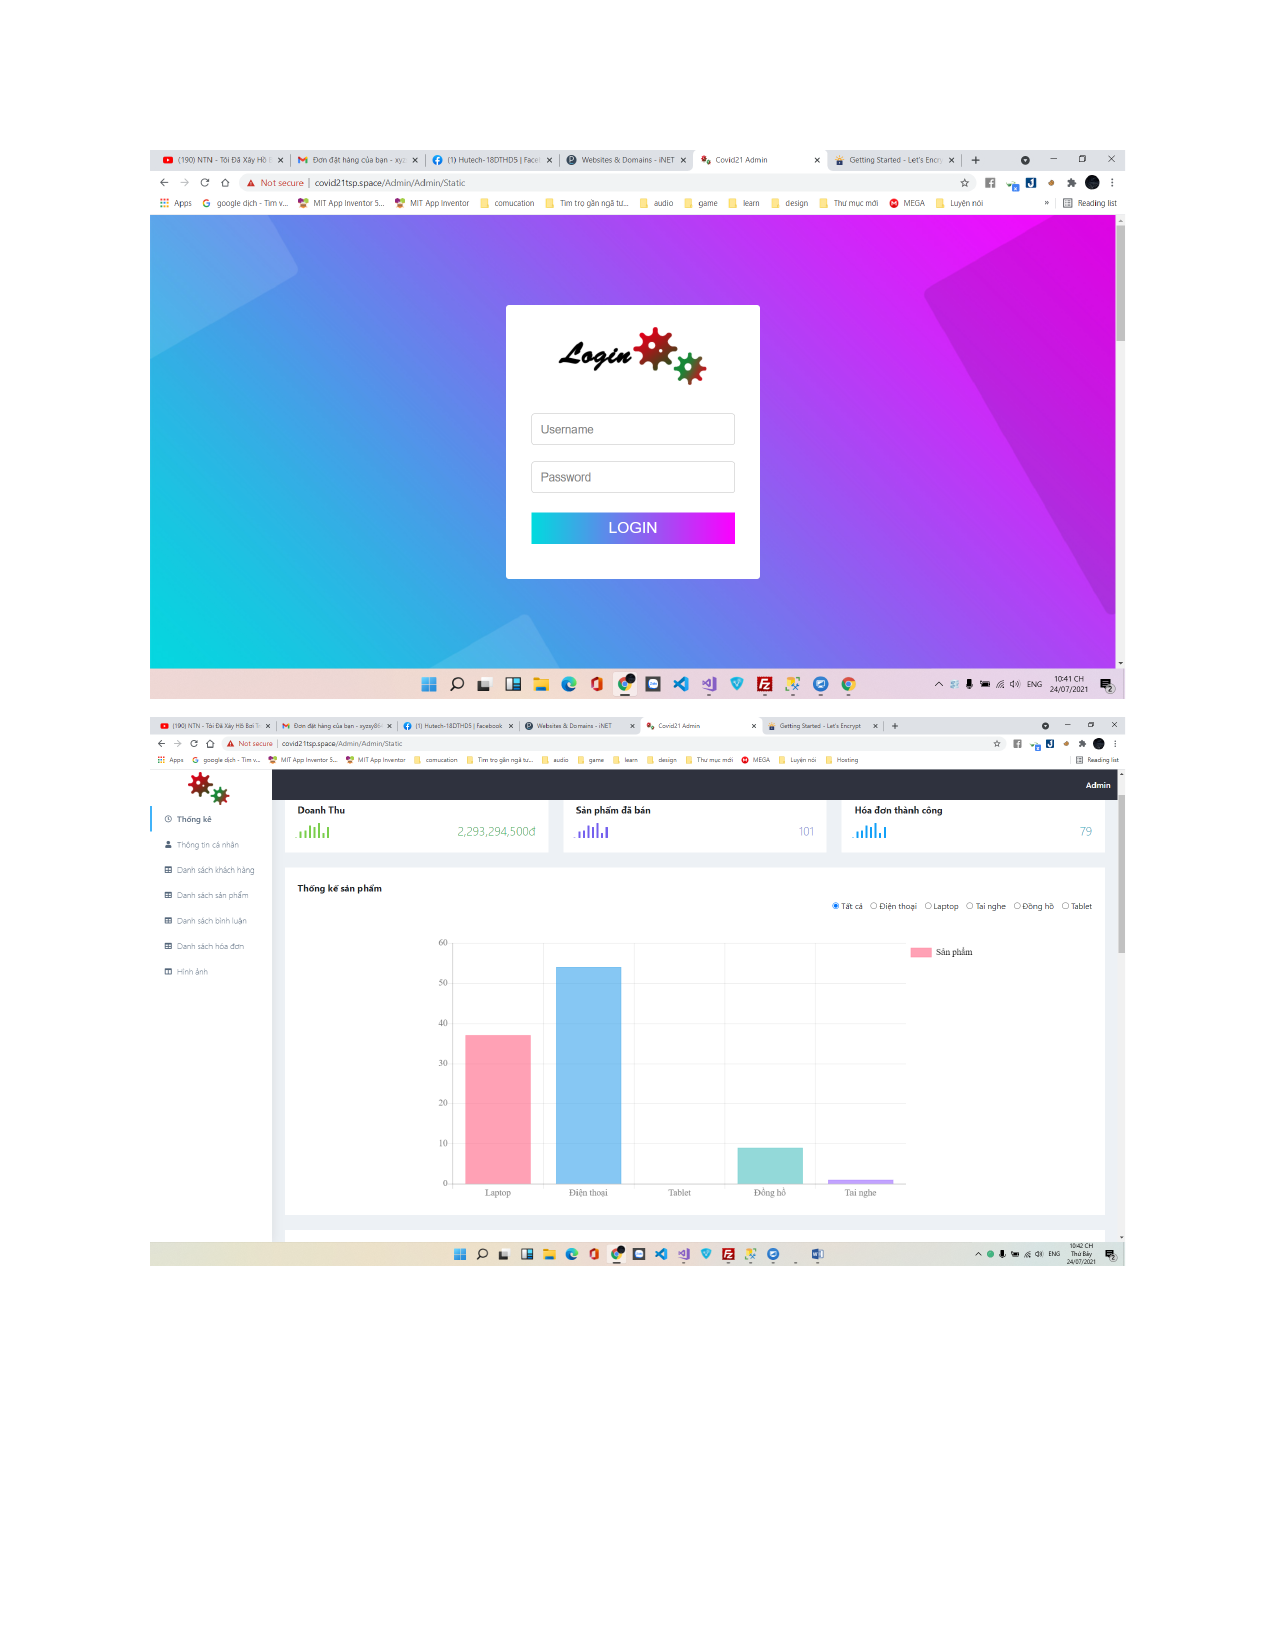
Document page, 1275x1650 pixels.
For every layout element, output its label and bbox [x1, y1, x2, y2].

picture [150, 150, 1125, 699]
picture [150, 717, 1125, 1266]
